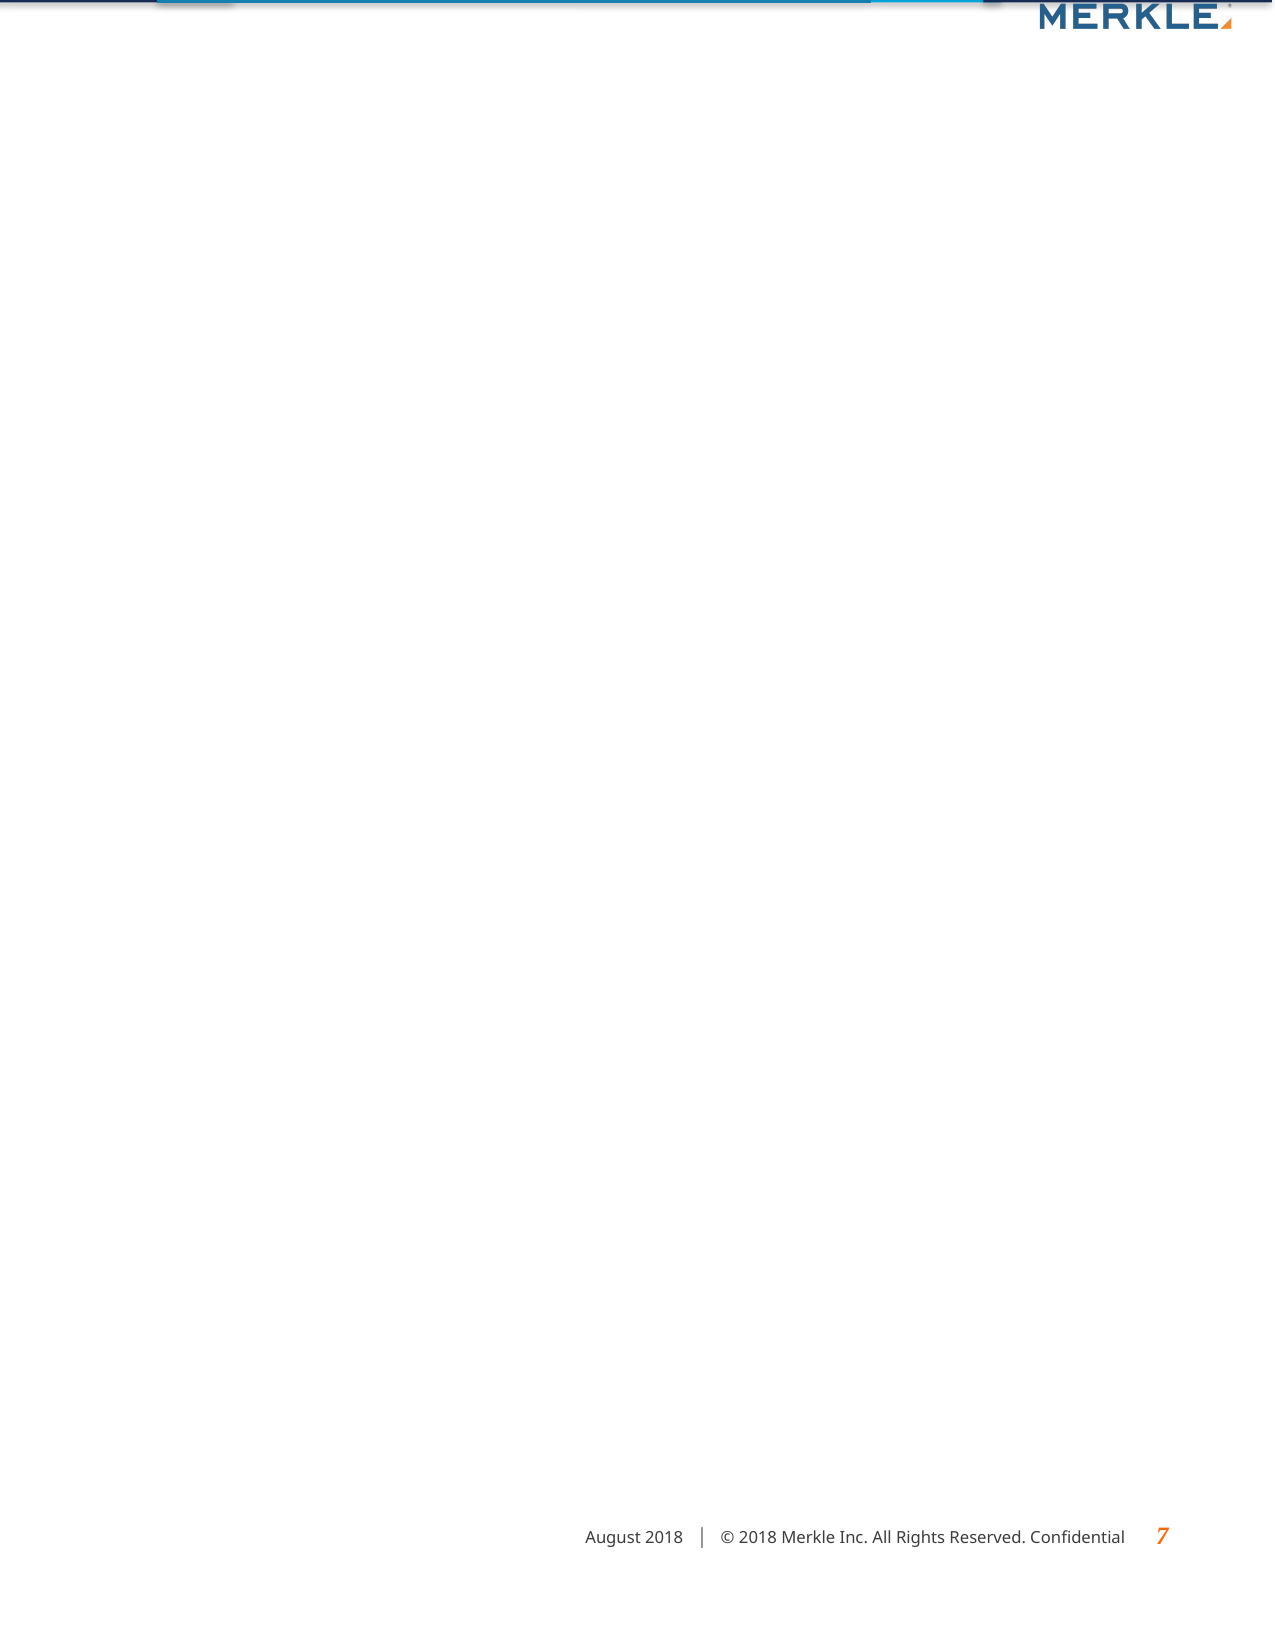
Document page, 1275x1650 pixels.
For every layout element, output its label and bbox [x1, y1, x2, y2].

picture [1039, 0, 1232, 30]
